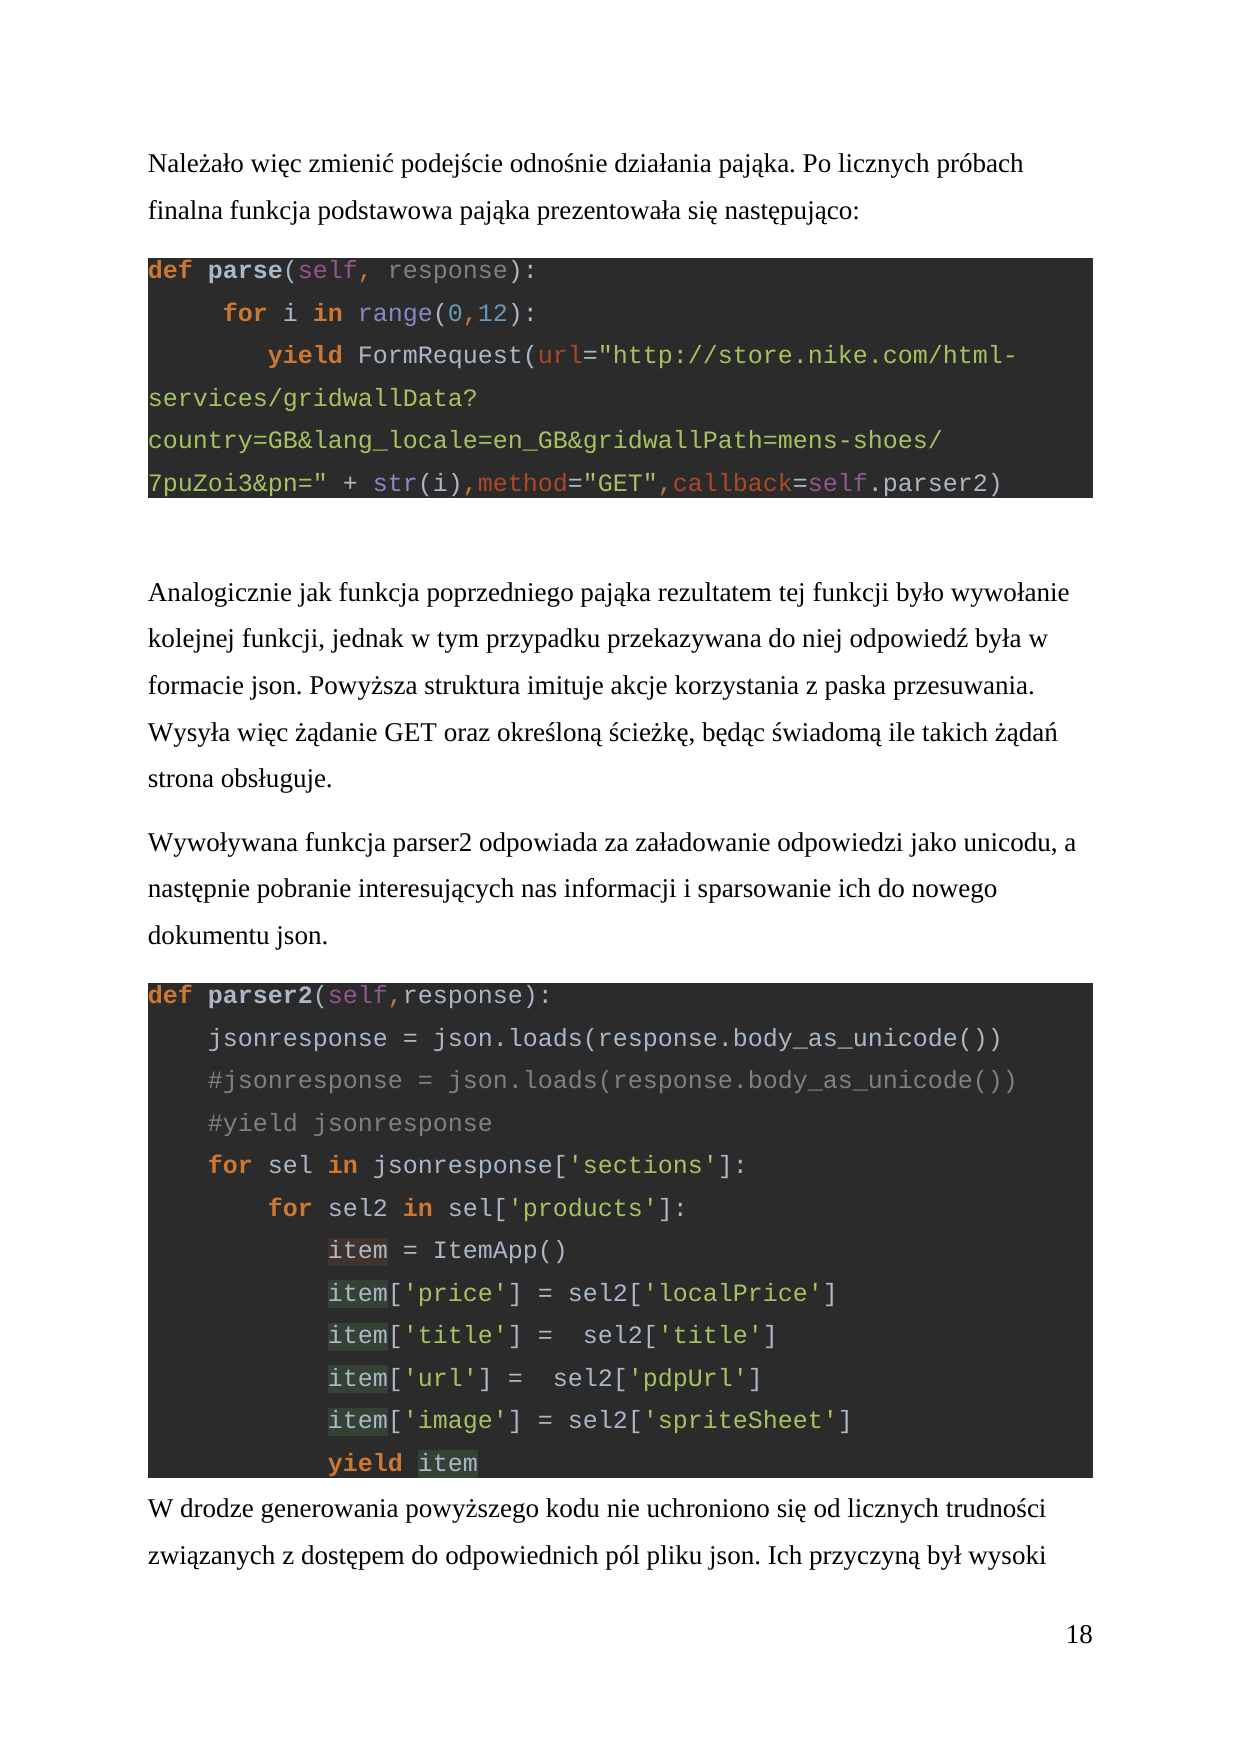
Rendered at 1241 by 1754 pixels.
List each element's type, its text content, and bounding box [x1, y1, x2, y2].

text def parse(self, response): for i in range(0,12): yield FormRequest(url="http://store.nike.com/html-services/gridwallData?country=GB&lang_locale=en_GB&gridwallPath=mens-shoes/7puZoi3&pn=" + str(i),method="GET",callback=self.parser2) [148, 258, 1093, 498]
text Wywoływana funkcja parser2 odpowiada za załadowanie odpowiedzi jako unicodu, a następnie pobranie interesujących nas informacji i sparsowanie ich do nowego dokumentu json. [148, 826, 1093, 950]
text def parser2(self,response): jsonresponse = json.loads(response.body_as_unicode()) #jsonresponse = json.loads(response.body_as_unicode()) #yield jsonresponse for sel in jsonresponse['sections']: for sel2 in sel['products']: item = ItemApp() item['price'] = sel2['localPrice'] item['title'] = sel2['title'] item['url'] = sel2['pdpUrl'] item['image'] = sel2['spriteSheet'] yield item [148, 983, 1093, 1478]
text Należało więc zmienić podejście odnośnie działania pająka. Po licznych próbach finalna funkcja podstawowa pająka prezentowała się następująco: [148, 148, 1093, 225]
text Analogicznie jak funkcja poprzedniego pająka rezultatem tej funkcji było wywołanie kolejnej funkcji, jednak w tym przypadku przekazywana do niej odpowiedź była w formacie json. Powyższa struktura imituje akcje korzystania z paska przesuwania. Wysyła więc żądanie GET oraz określoną ścieżkę, będąc świadomą ile takich żądań strona obsługuje. [148, 576, 1093, 794]
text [148, 1493, 1093, 1570]
